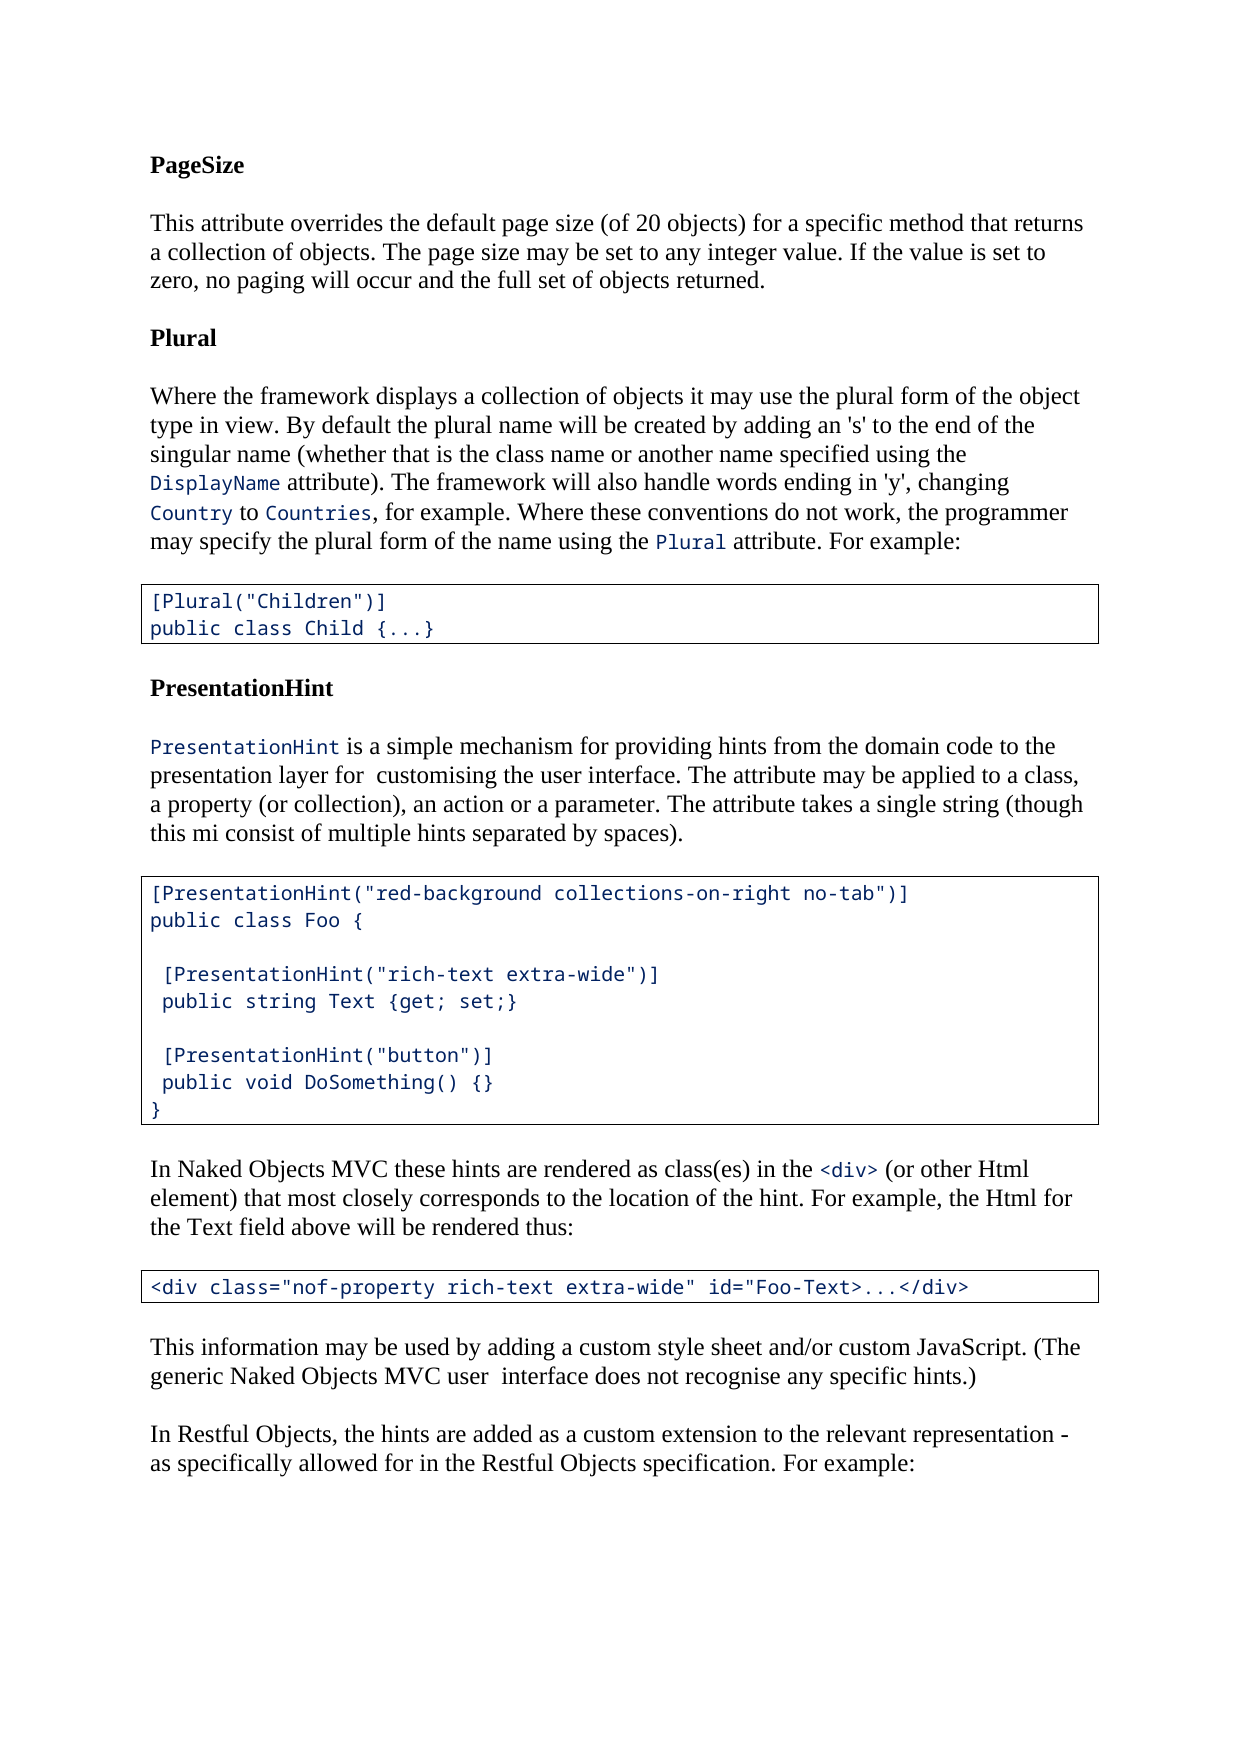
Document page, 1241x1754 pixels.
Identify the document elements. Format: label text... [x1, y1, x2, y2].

text This information may be used by adding a custom style sheet and/or custom JavaScript. (The generic Naked Objects MVC user interface does not recognise any specific hints.) [150, 1332, 1090, 1390]
text [PresentationHint("button")] public void DoSomething() {} [150, 1041, 1090, 1092]
text [PresentationHint("rich-text extra-wide")] public string Text {get; set;} [150, 960, 1090, 1041]
text } [142, 1092, 1098, 1124]
subtitle Plural [150, 323, 1090, 352]
subtitle PageSize [150, 150, 1090, 179]
text [Plural("Children")] [142, 585, 1098, 611]
subtitle PresentationHint [150, 673, 1090, 702]
text public class Child {...} [142, 611, 1098, 643]
text PresentationHint is a simple mechanism for providing hints from the domain code to the presentation layer for customising the user interface. The attribute may be applied to a class, a property (or collection), an action or a parameter. The attribute takes a single string (though this mi consist of multiple hints separated by spaces). [150, 731, 1090, 847]
text [PresentationHint("red-background collections-on-right no-tab")] public class Foo { [142, 877, 1098, 960]
text <div class="nof-property rich-text extra-wide" id="Foo-Text>...</div> [142, 1271, 1098, 1302]
